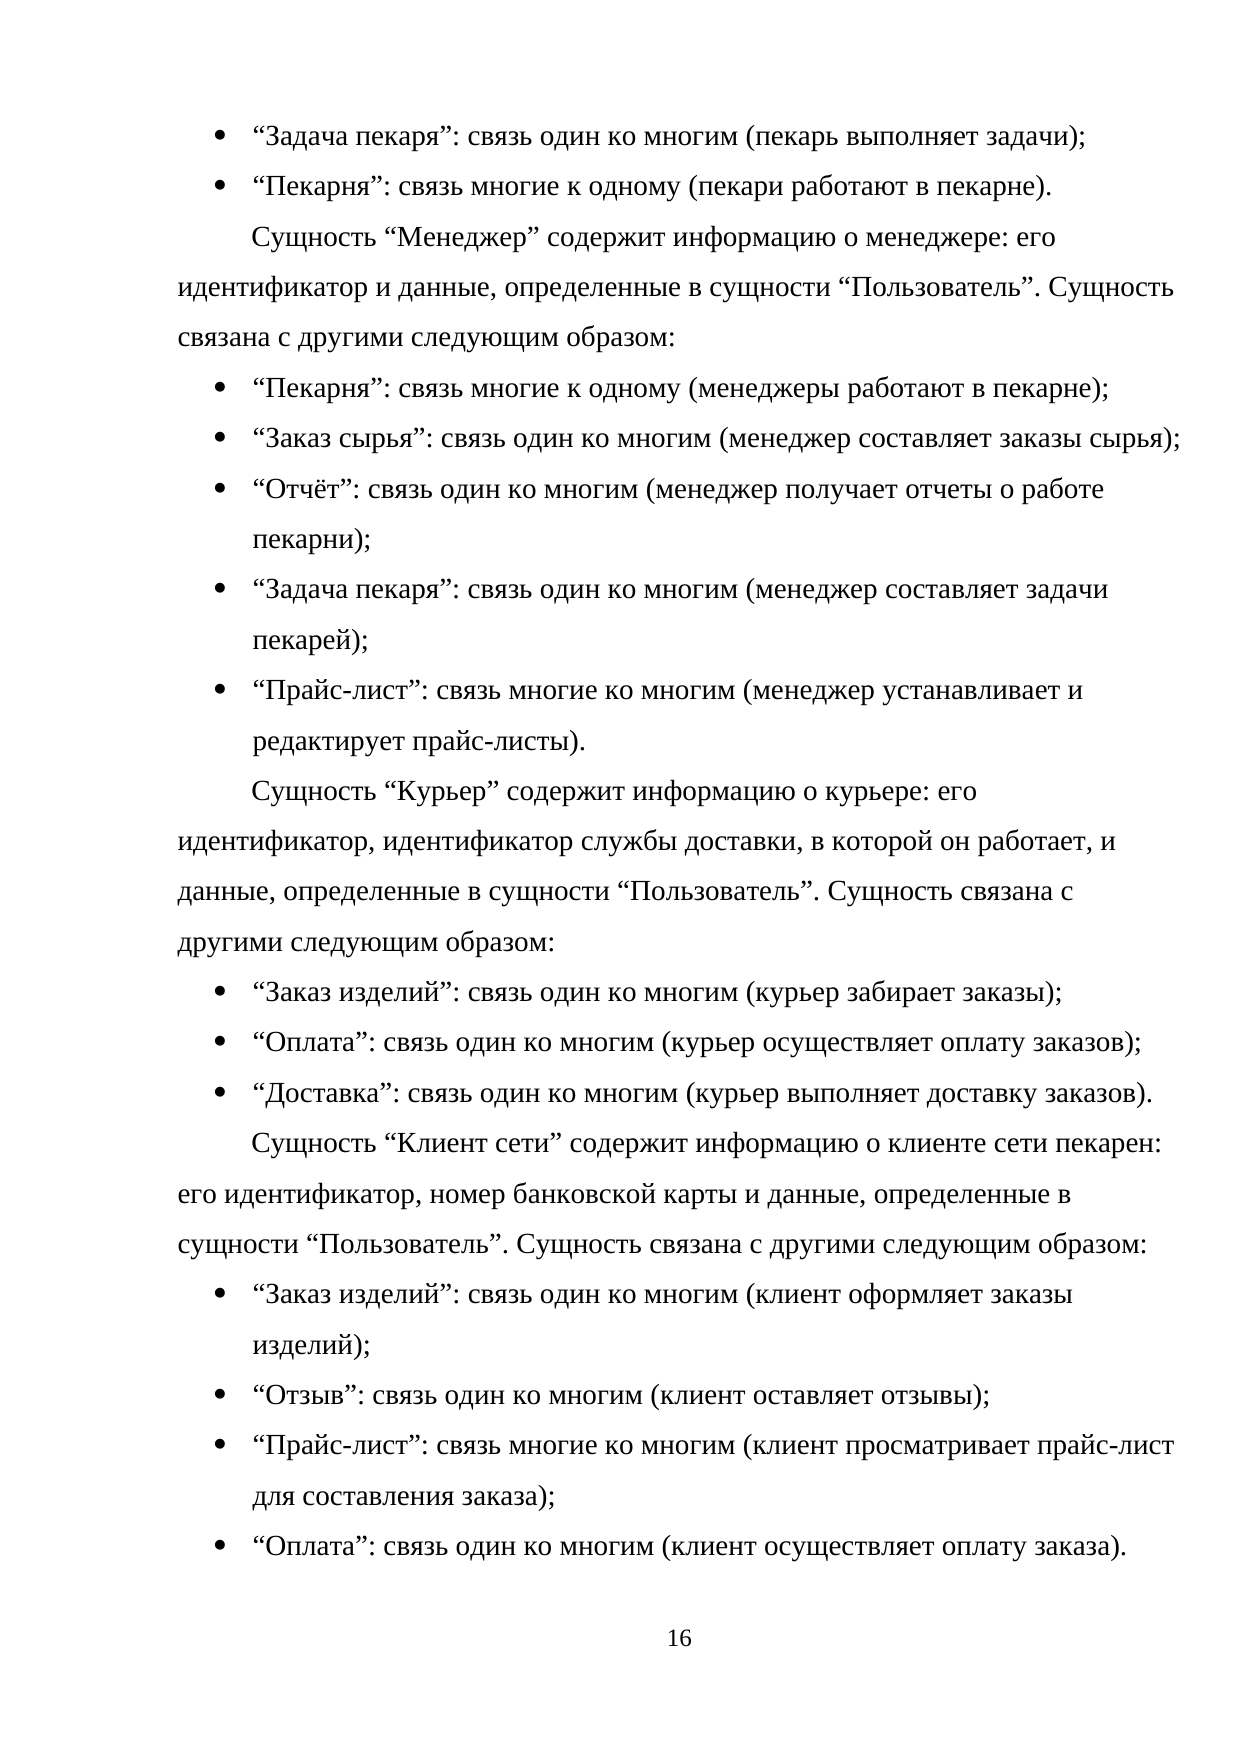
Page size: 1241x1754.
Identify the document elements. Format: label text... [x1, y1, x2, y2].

list “Прайс-лист”: связь многие ко многим (менеджер устанавливает и редактирует прайс-листы). [215, 672, 1181, 756]
list “Отчёт”: связь один ко многим (менеджер получает отчеты о работе пекарни); [215, 471, 1181, 555]
text Сущность “Курьер” содержит информацию о курьере: его идентификатор, идентификатор службы доставки, в которой он работает, и данные, определенные в сущности “Пользователь”. Сущность связана с другими следующим образом: [177, 773, 1181, 957]
list “Задача пекаря”: связь один ко многим (менеджер составляет задачи пекарей); [215, 571, 1181, 655]
list “Отзыв”: связь один ко многим (клиент оставляет отзывы); [215, 1377, 1181, 1411]
list “Пекарня”: связь многие к одному (менеджеры работают в пекарне); [215, 370, 1181, 403]
list “Задача пекаря”: связь один ко многим (пекарь выполняет задачи); [215, 118, 1181, 152]
list “Заказ изделий”: связь один ко многим (курьер забирает заказы); [215, 974, 1181, 1008]
list “Заказ изделий”: связь один ко многим (клиент оформляет заказы изделий); [215, 1276, 1181, 1360]
text Сущность “Менеджер” содержит информацию о менеджере: его идентификатор и данные, определенные в сущности “Пользователь”. Сущность связана с другими следующим образом: [177, 219, 1181, 353]
text Сущность “Клиент сети” содержит информацию о клиенте сети пекарен: его идентификатор, номер банковской карты и данные, определенные в сущности “Пользователь”. Сущность связана с другими следующим образом: [177, 1125, 1181, 1259]
list “Прайс-лист”: связь многие ко многим (клиент просматривает прайс-лист для составления заказа); [215, 1427, 1181, 1511]
list “Заказ сырья”: связь один ко многим (менеджер составляет заказы сырья); [215, 420, 1181, 454]
list “Оплата”: связь один ко многим (курьер осуществляет оплату заказов); [215, 1024, 1181, 1058]
list “Оплата”: связь один ко многим (клиент осуществляет оплату заказа). [215, 1528, 1181, 1562]
list “Доставка”: связь один ко многим (курьер выполняет доставку заказов). [215, 1075, 1181, 1109]
list “Пекарня”: связь многие к одному (пекари работают в пекарне). [215, 168, 1181, 202]
